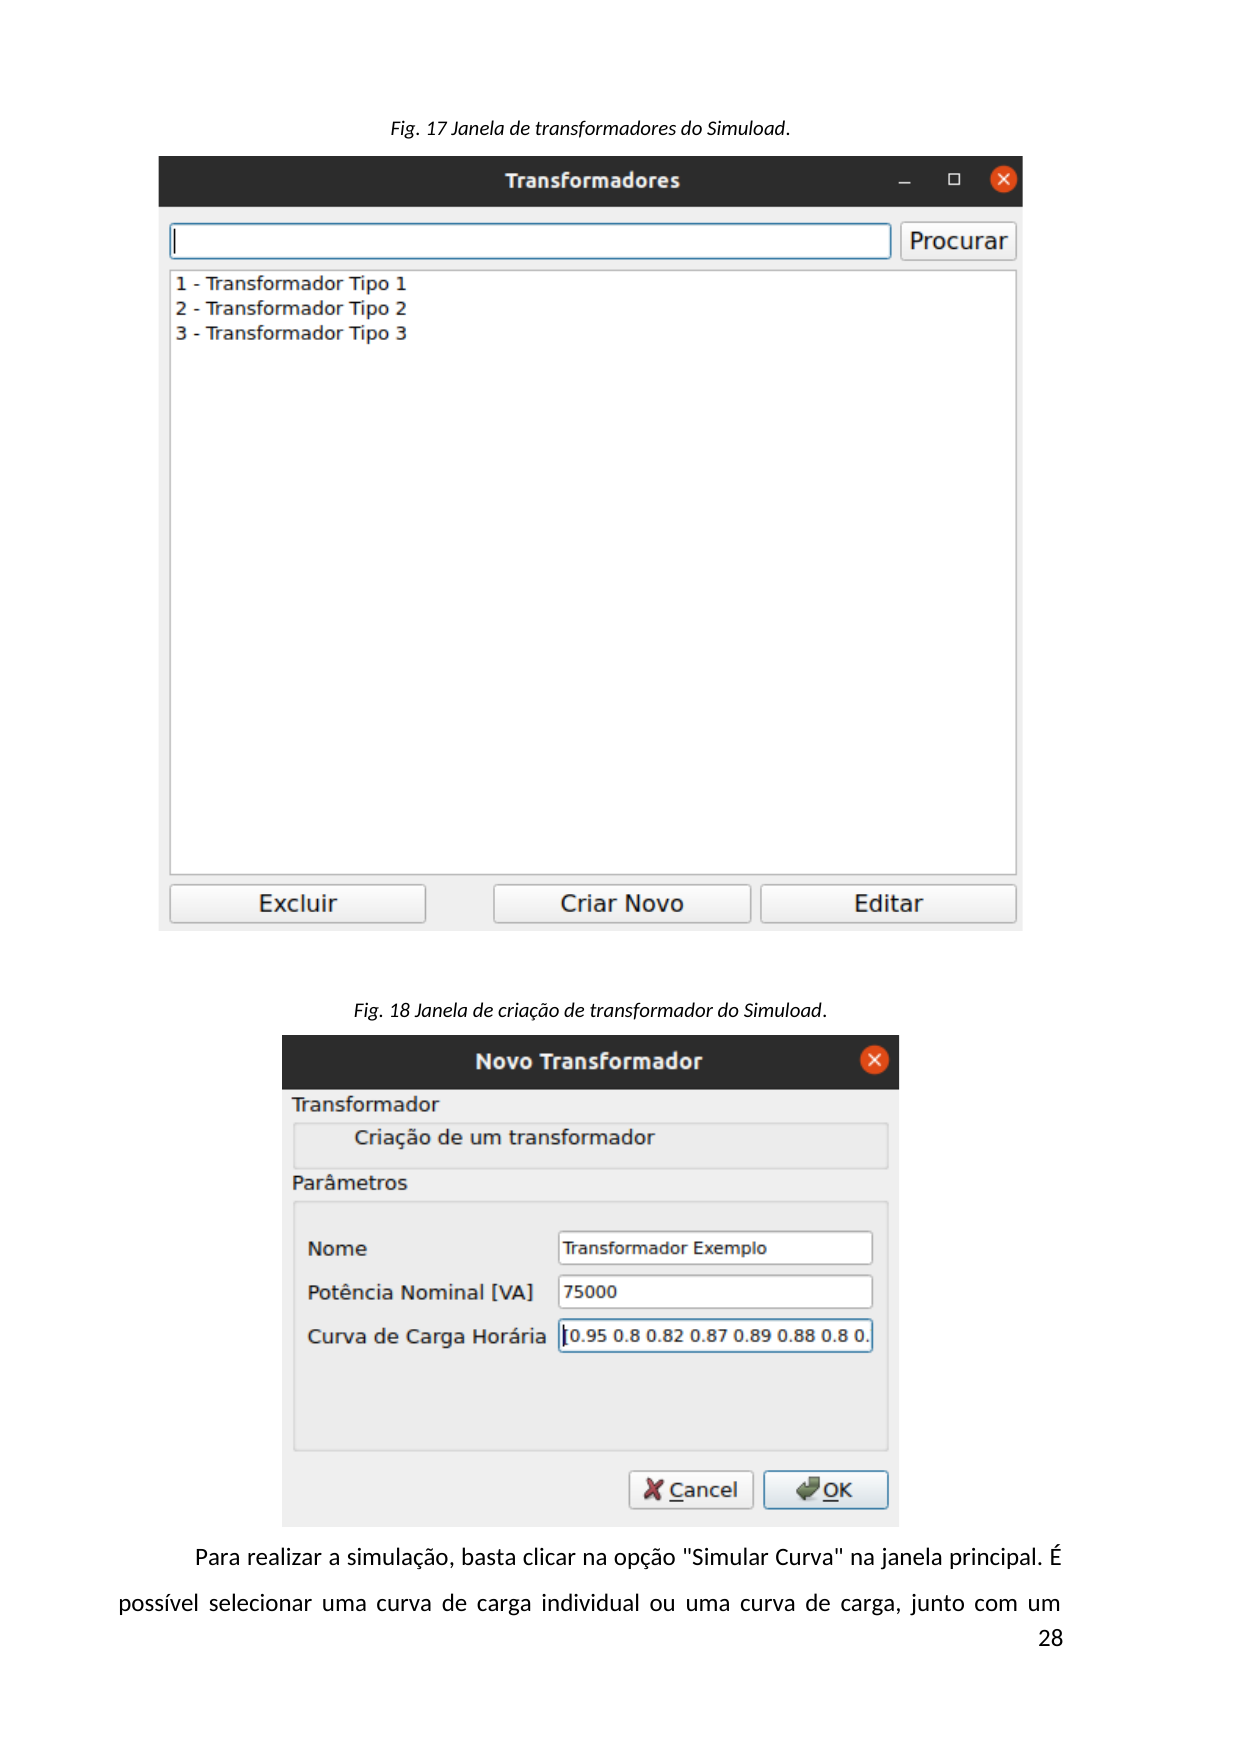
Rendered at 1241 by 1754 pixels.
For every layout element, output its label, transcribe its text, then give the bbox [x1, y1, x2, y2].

picture [282, 1035, 900, 1527]
picture [158, 156, 1023, 931]
text Fig. 18 Janela de criação de transformador do Simuload. [118, 997, 1063, 1023]
